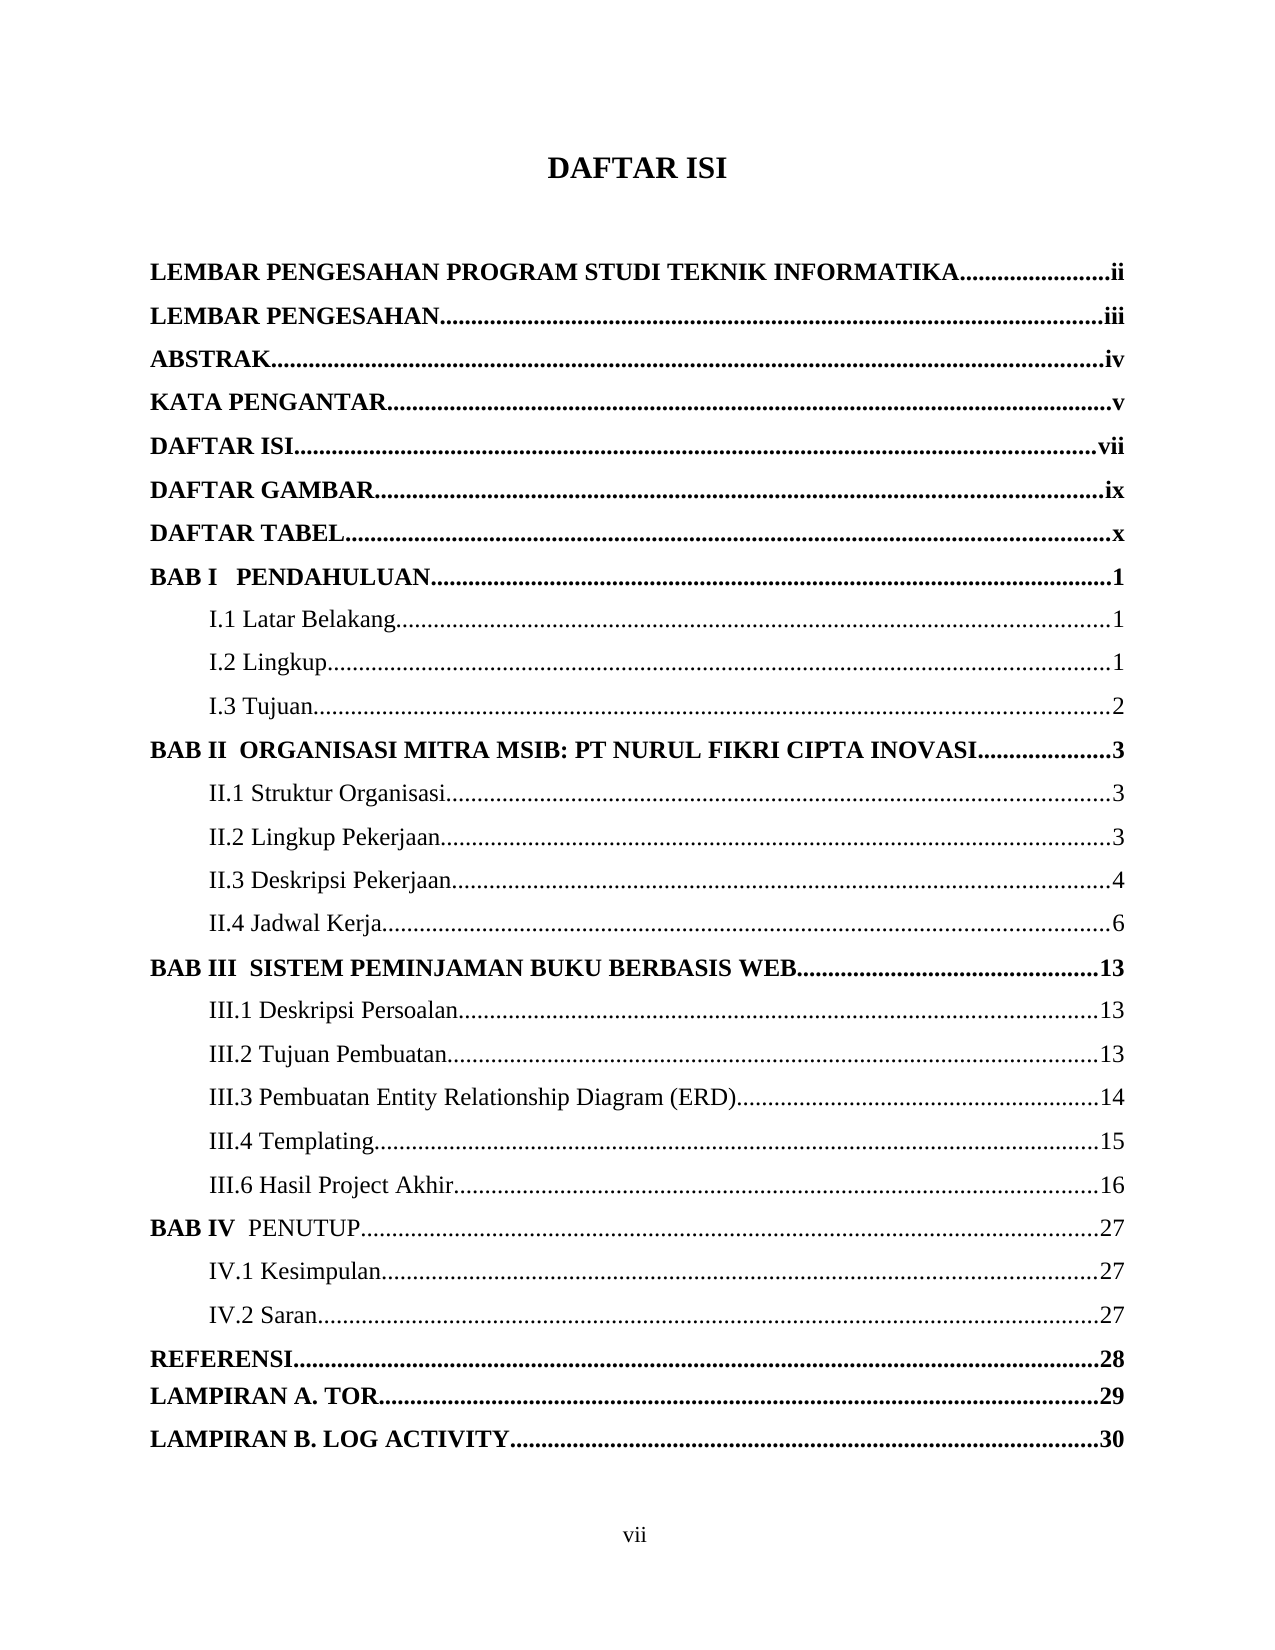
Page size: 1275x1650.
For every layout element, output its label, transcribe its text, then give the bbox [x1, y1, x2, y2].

subtitle DAFTAR ISI [354, 149, 920, 186]
